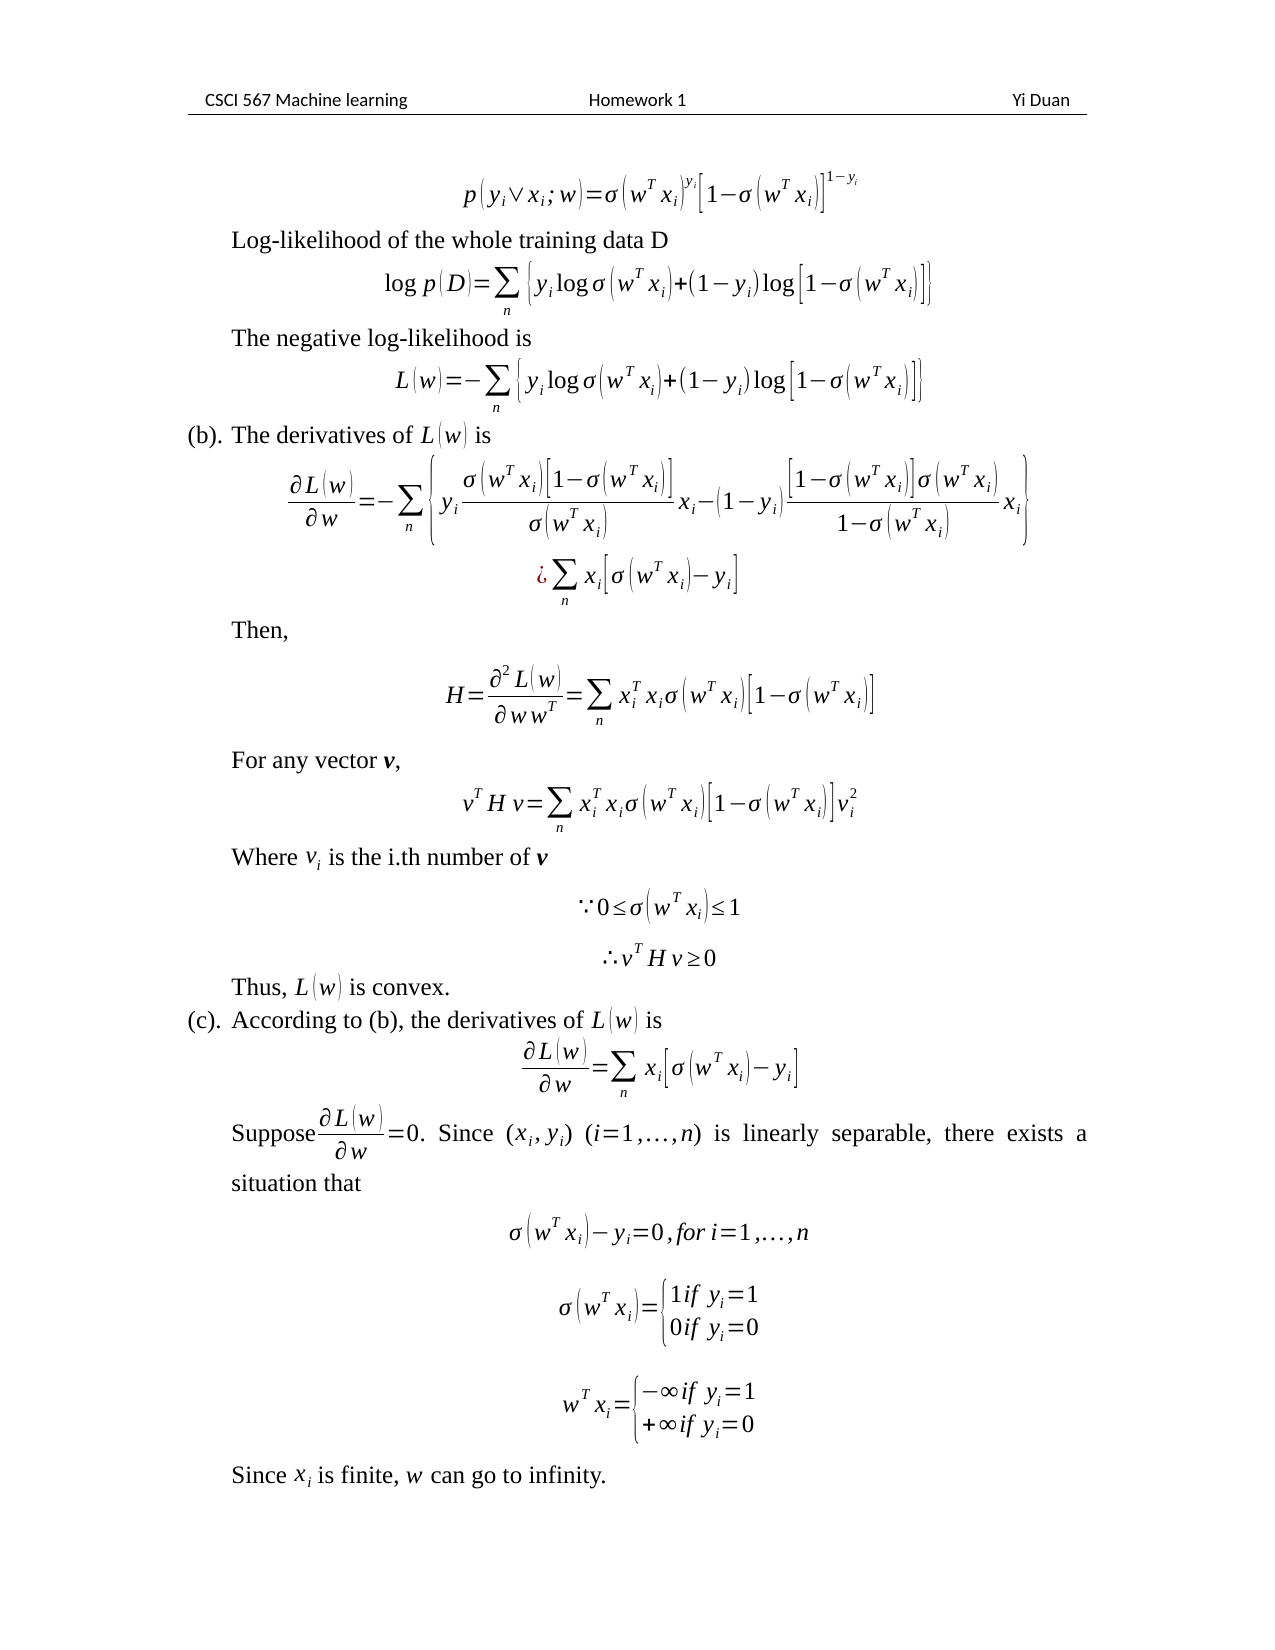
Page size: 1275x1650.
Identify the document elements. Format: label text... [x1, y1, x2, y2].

list Then, [231, 614, 1087, 646]
list Since is finite, can go to infinity. [231, 1459, 1087, 1491]
list Log-likelihood of the whole training data D [231, 224, 1087, 256]
list Where is the i.th number of v [231, 841, 1087, 874]
list Suppose. Since () () is linearly separable, there exists a situation that [231, 1101, 1087, 1199]
list According to (b), the derivatives of is [187, 1004, 1087, 1036]
list Thus, is convex. [231, 971, 1087, 1004]
list The negative log-likelihood is [231, 321, 1087, 354]
list The derivatives of is [187, 419, 1087, 451]
list For any vector v, [231, 744, 1087, 776]
